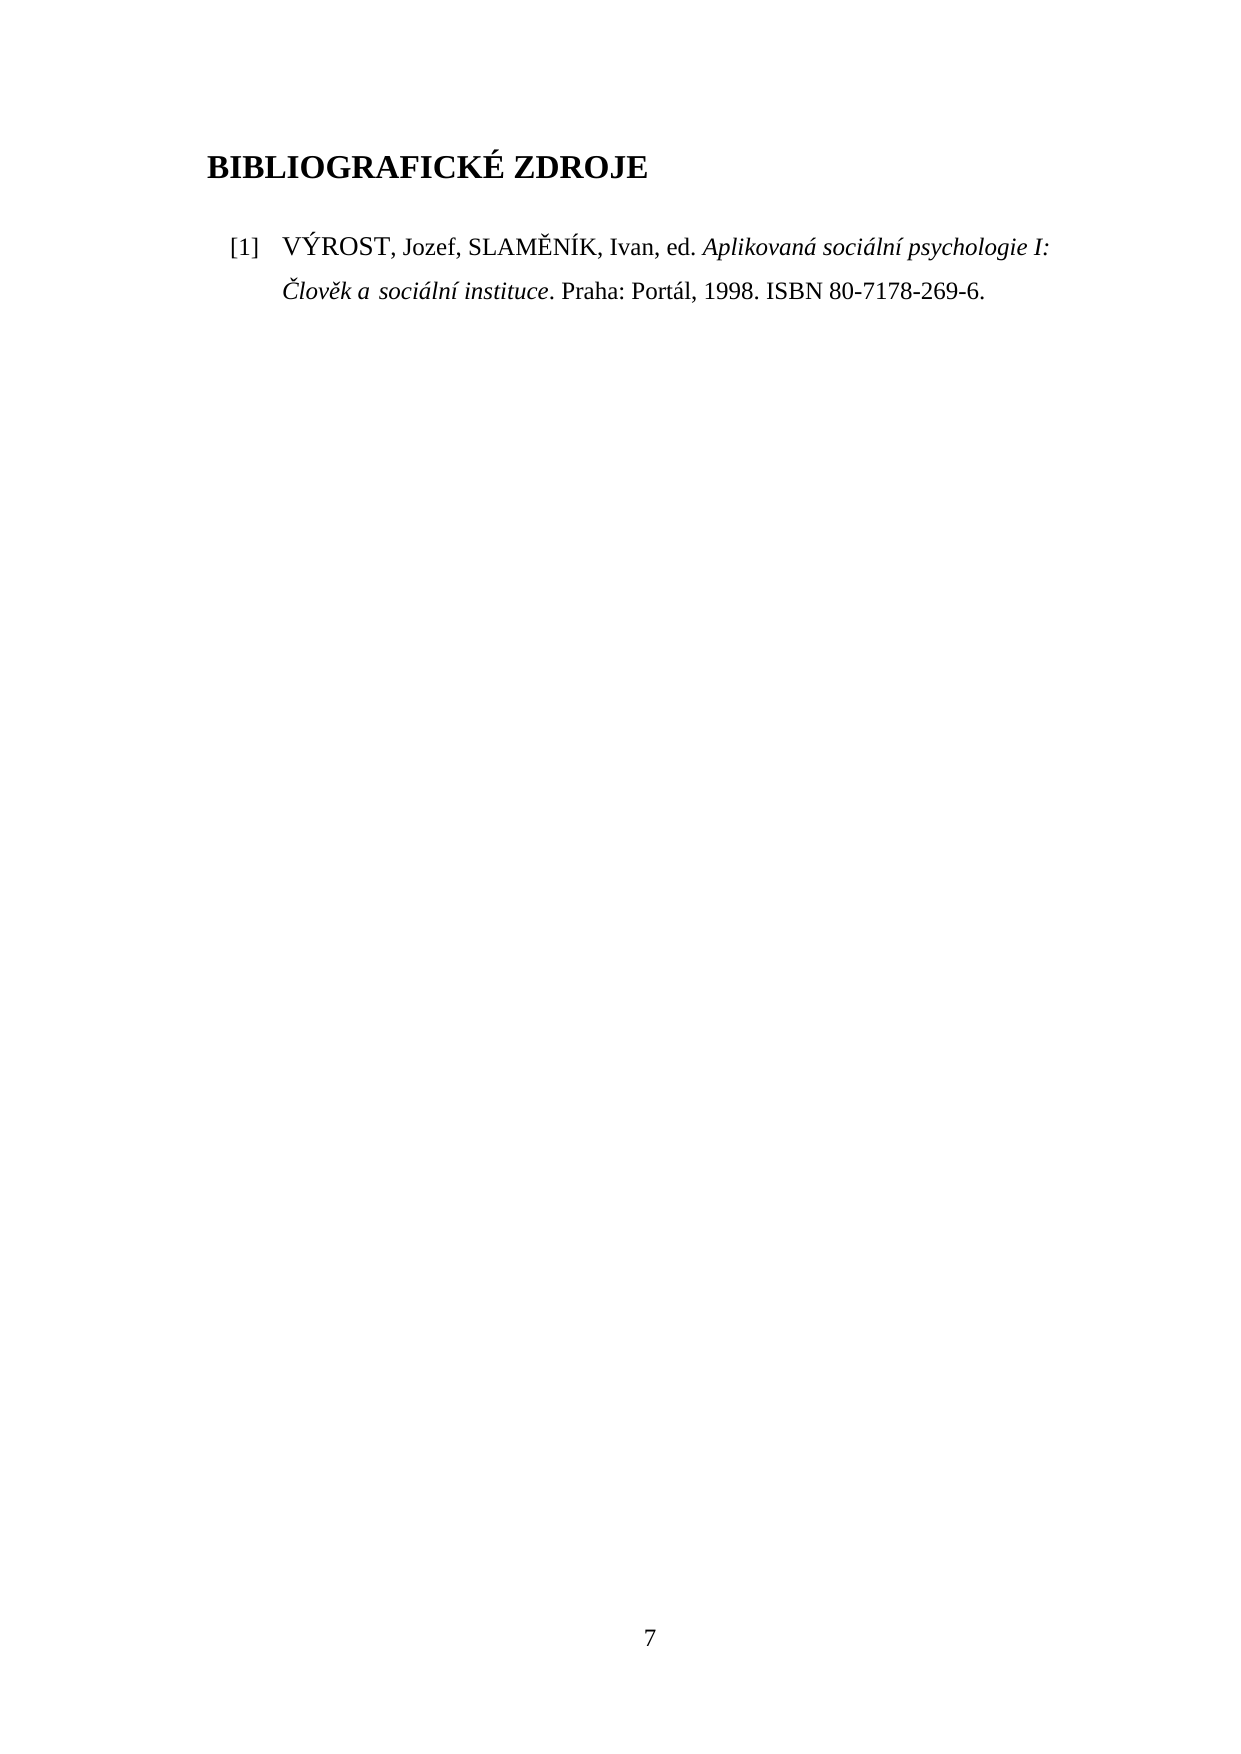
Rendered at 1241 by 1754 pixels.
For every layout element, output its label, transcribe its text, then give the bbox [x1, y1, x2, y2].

subtitle Bibliografické zdroje [207, 148, 1092, 186]
list VÝROST, Jozef, SLAMĚNÍK, Ivan, ed. Aplikovaná sociální psychologie I: Člověk a sociální instituce. Praha: Portál, 1998. ISBN 80-7178-269-6. [244, 230, 1092, 304]
